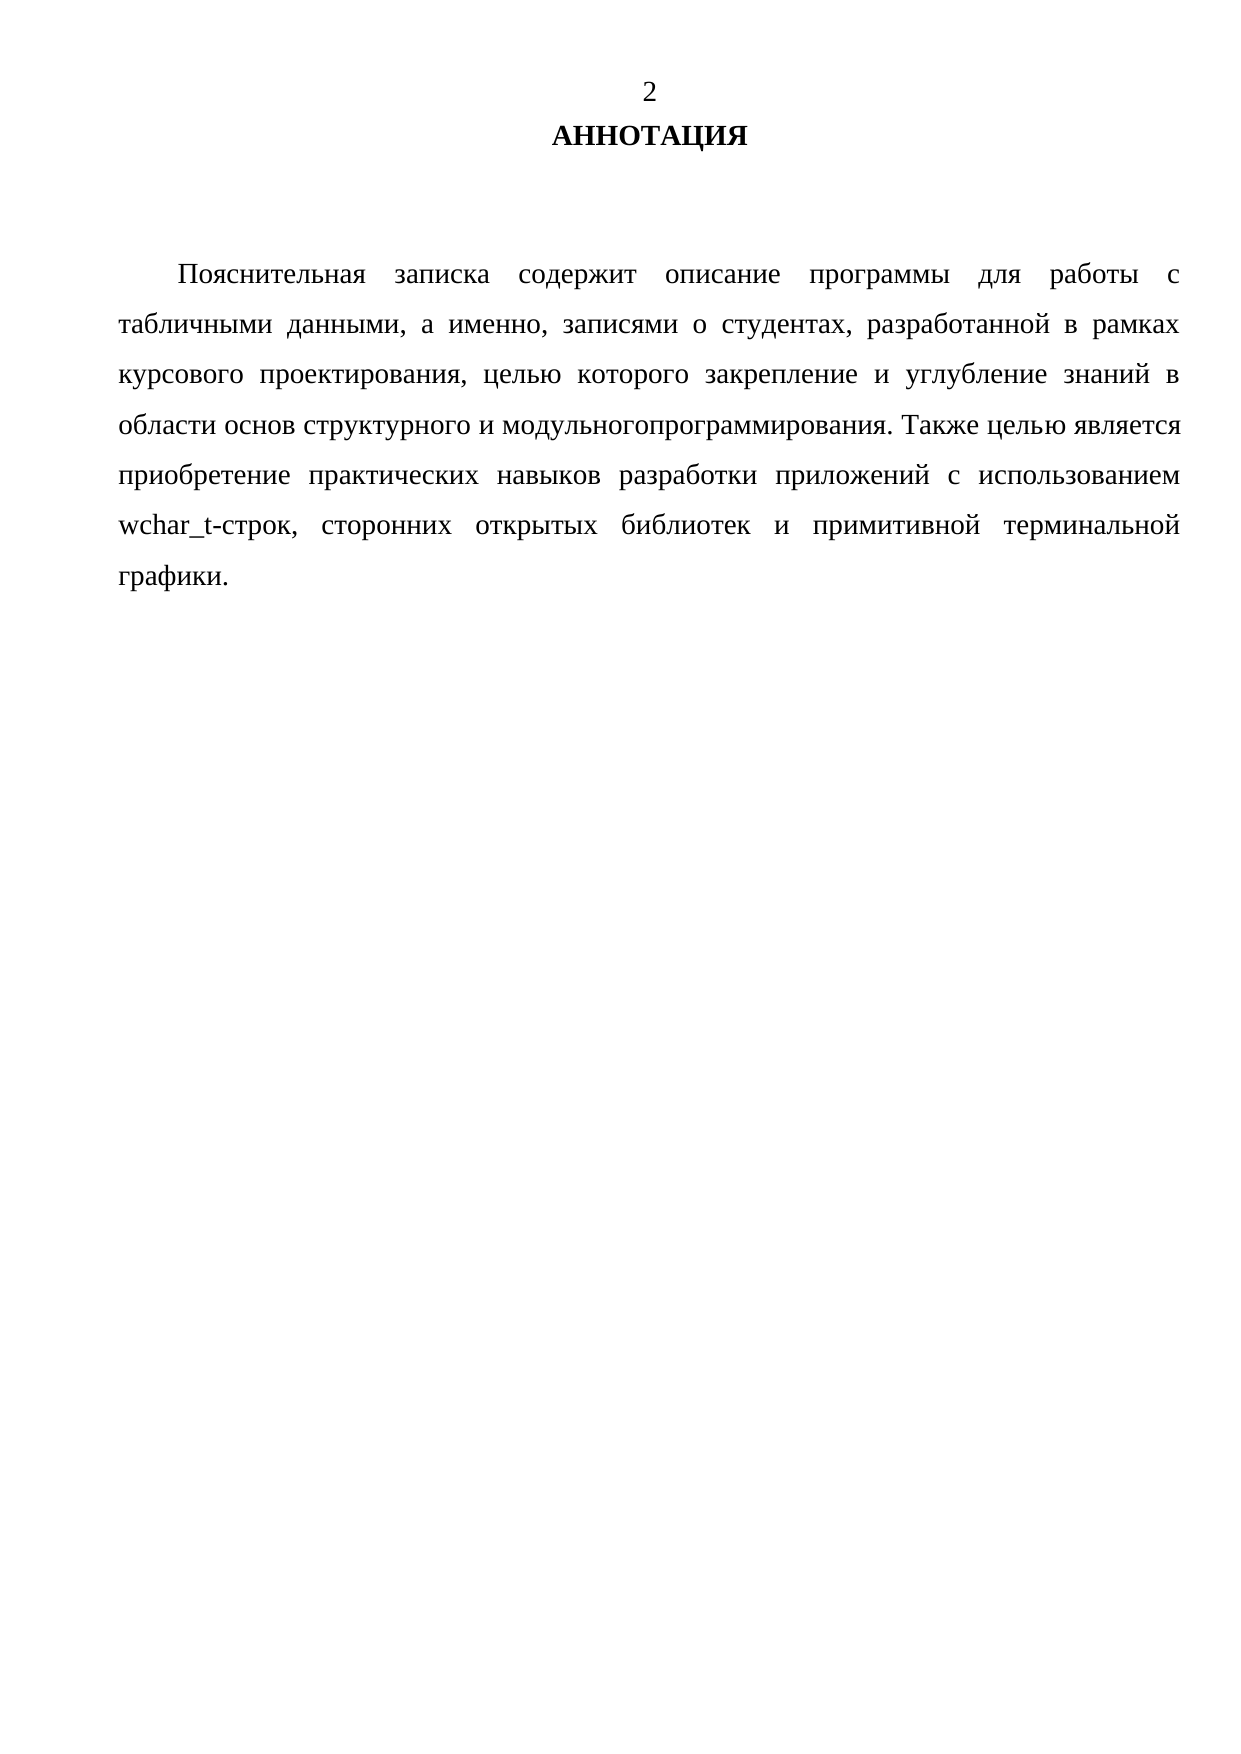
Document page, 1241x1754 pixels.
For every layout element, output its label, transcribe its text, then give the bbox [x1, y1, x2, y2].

text Пояснительная записка содержит описание программы для работы с табличными данными, а именно, записями о студентах, разработанной в рамках курсового проектирования, целью которого закрепление и углубление знаний в области основ структурного и модульногопрограммирования. Также целью является приобретение практических навыков разработки приложений с использованием wchar_t-строк, сторонних открытых библиотек и примитивной терминальной графики. [118, 256, 1181, 591]
subtitle АННОТАЦИЯ [118, 118, 1181, 152]
